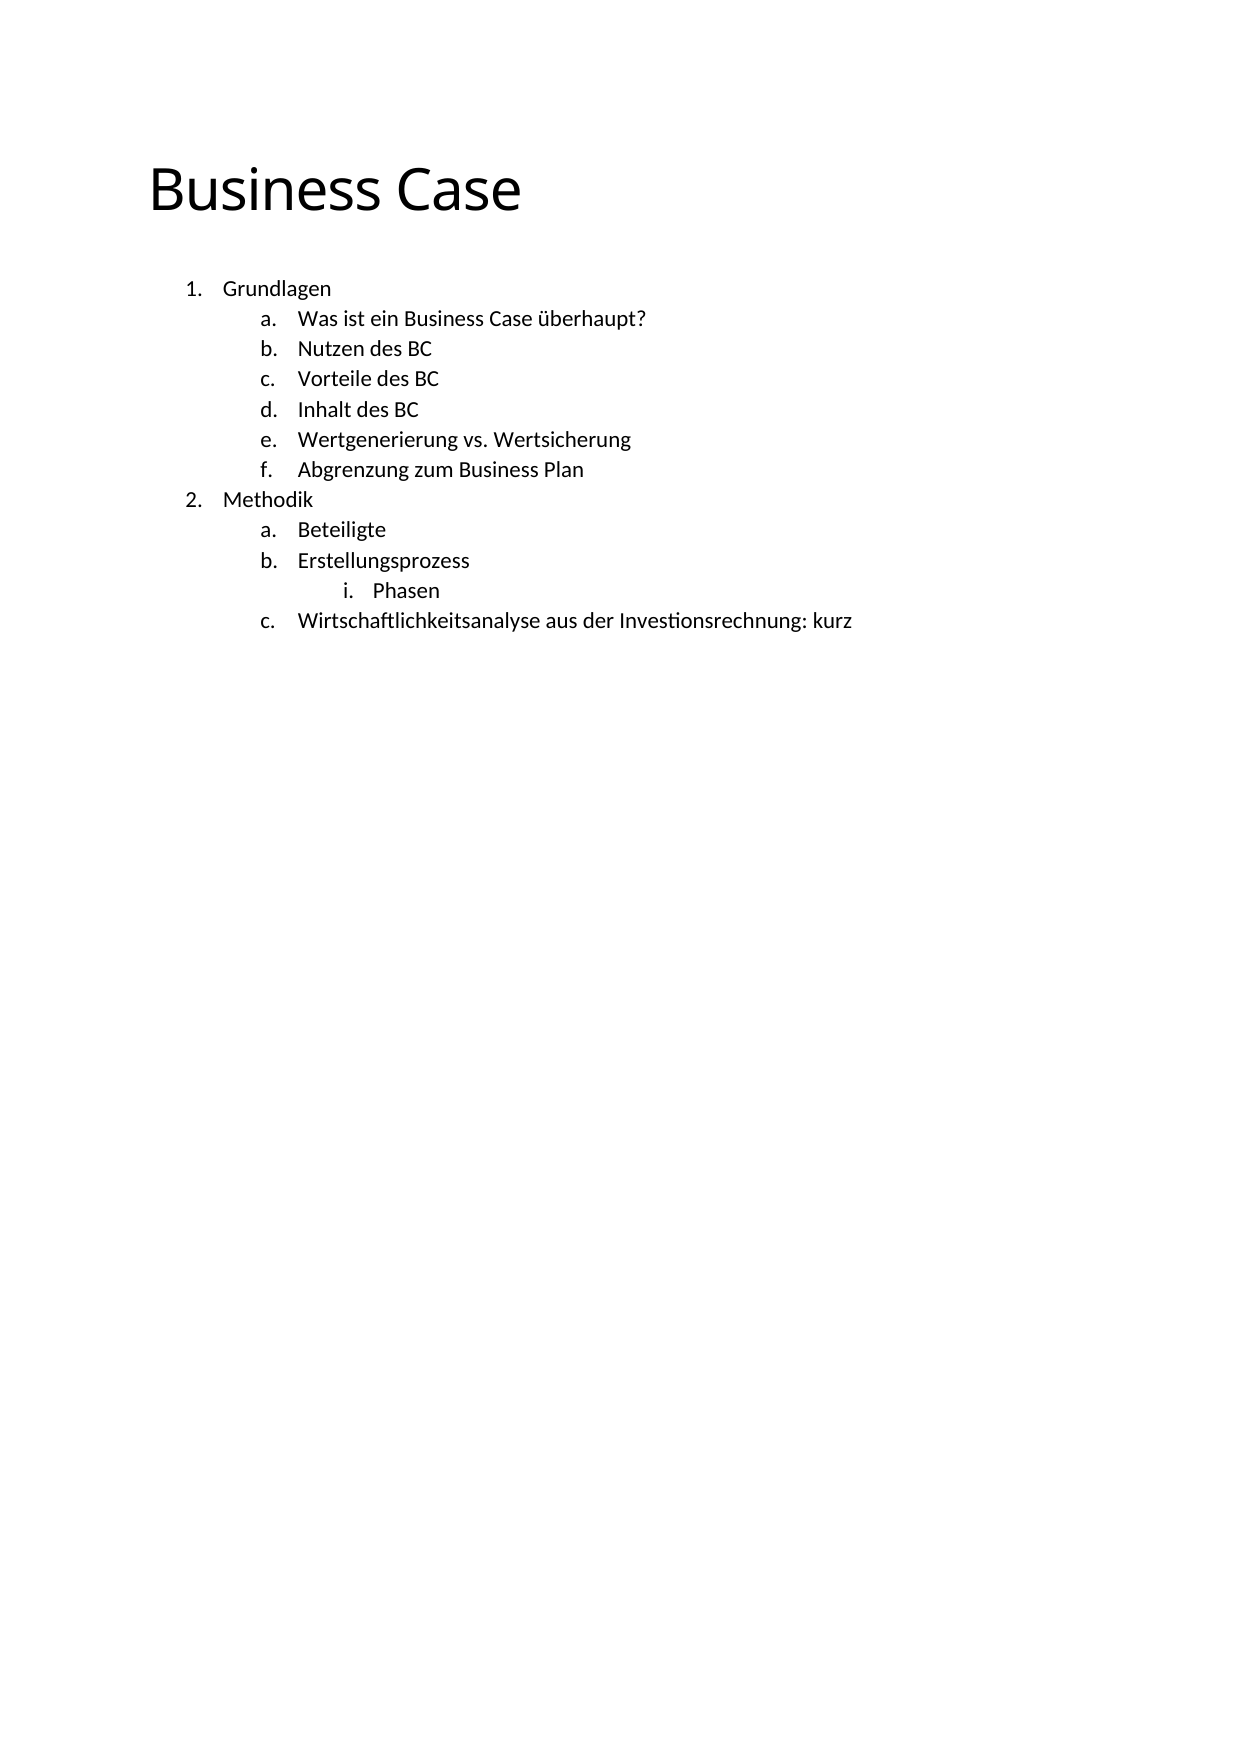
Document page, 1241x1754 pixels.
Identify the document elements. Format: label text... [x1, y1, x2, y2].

list Wertgenerierung vs. Wertsicherung [260, 425, 1093, 453]
list Erstellungsprozess [260, 546, 1093, 574]
list Nutzen des BC [260, 334, 1093, 362]
title Business Case [148, 148, 1093, 227]
list Inhalt des BC [260, 395, 1093, 423]
list Methodik [185, 485, 1093, 513]
list Vorteile des BC [260, 364, 1093, 393]
list Wirtschaftlichkeitsanalyse aus der Investionsrechnung: kurz [260, 606, 1093, 634]
list Was ist ein Business Case überhaupt? [260, 304, 1093, 332]
list Beteiligte [260, 516, 1093, 544]
list Grundlagen [185, 274, 1093, 302]
list Abgrenzung zum Business Plan [260, 455, 1093, 483]
list Phasen [354, 576, 1093, 604]
